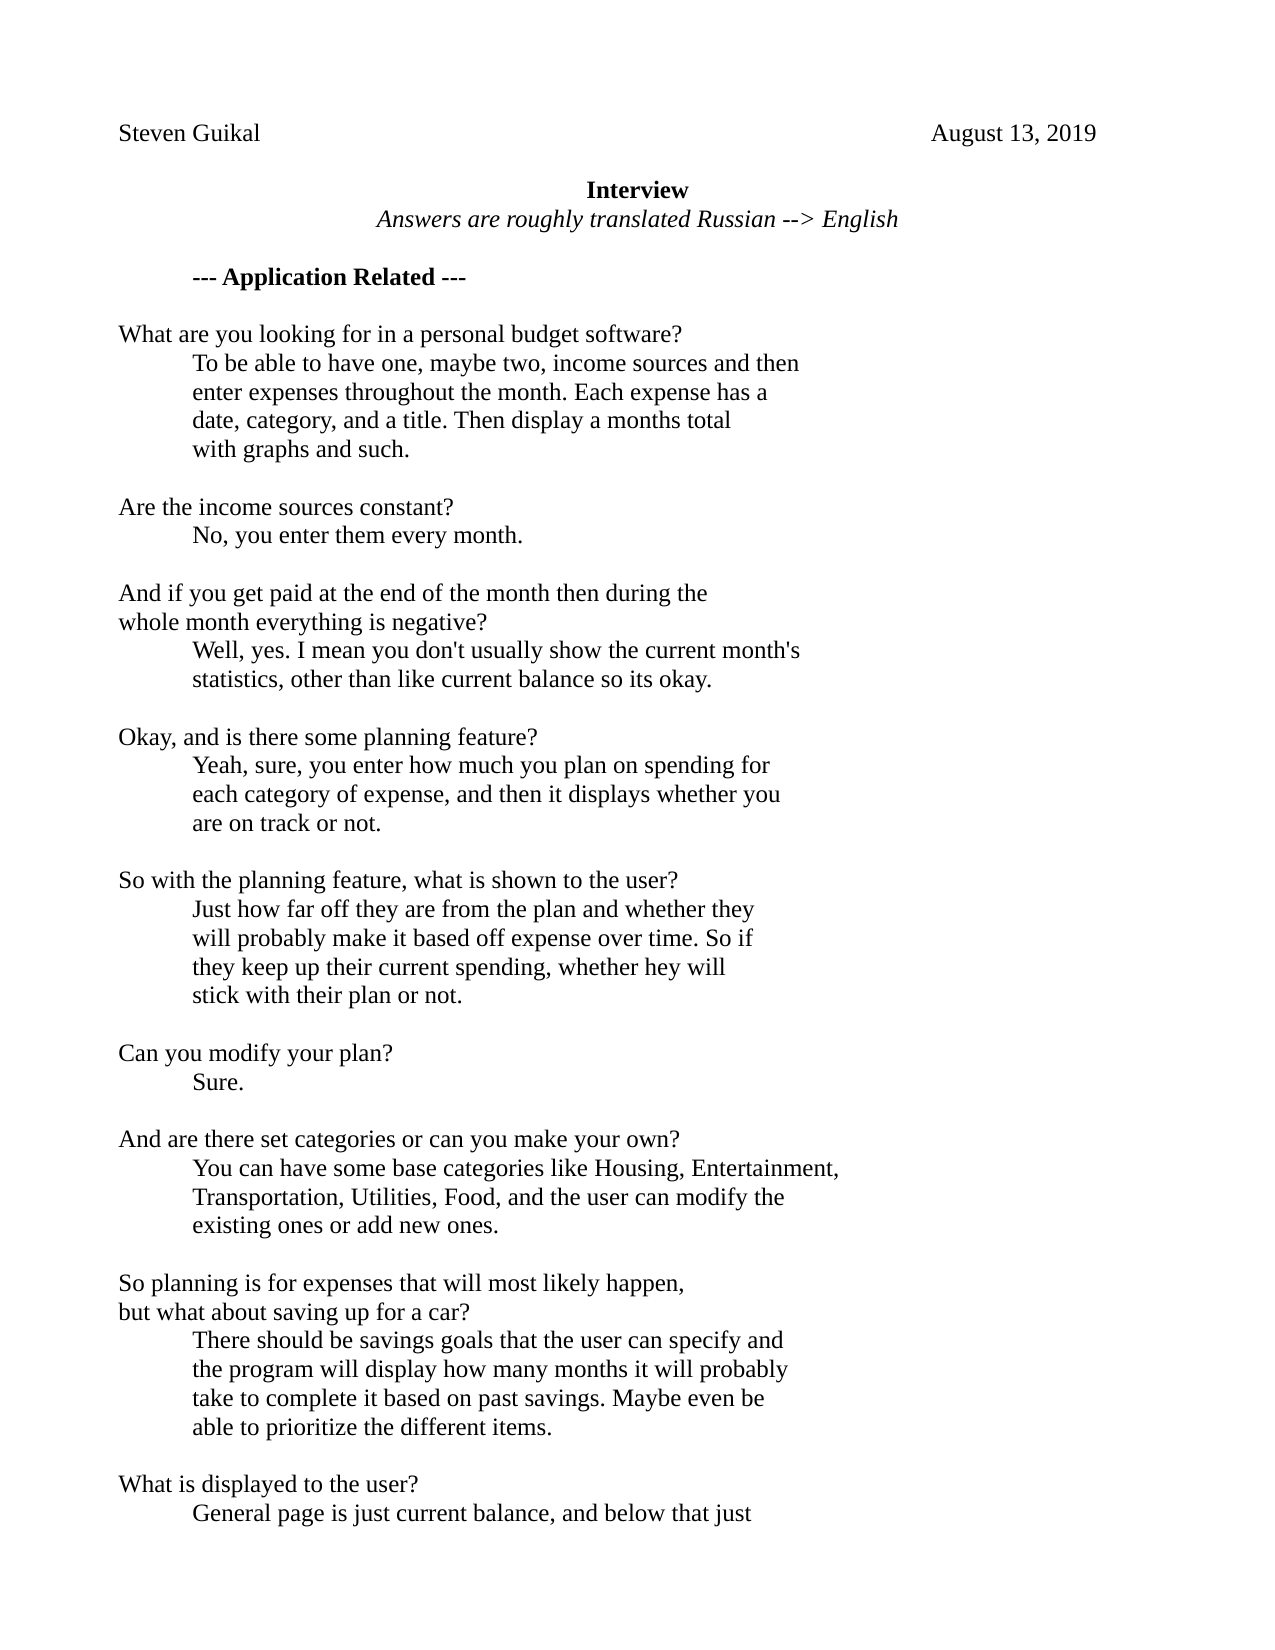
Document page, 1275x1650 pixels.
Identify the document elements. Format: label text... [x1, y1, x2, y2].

text --- Application Related --- [118, 262, 1157, 291]
text Transportation, Utilities, Food, and the user can modify the [118, 1182, 1157, 1211]
text General page is just current balance, and below that just [118, 1498, 1157, 1527]
text date, category, and a title. Then display a months total [118, 406, 1157, 434]
text What is displayed to the user? [118, 1469, 1157, 1498]
text Can you modify your plan? [118, 1038, 1157, 1067]
text the program will display how many months it will probably [118, 1354, 1157, 1383]
text whole month everything is negative? [118, 607, 1157, 636]
text enter expenses throughout the month. Each expense has a [118, 377, 1157, 406]
text So planning is for expenses that will most likely happen, [118, 1268, 1157, 1297]
text will probably make it based off expense over time. So if [118, 923, 1157, 952]
text they keep up their current spending, whether hey will [118, 952, 1157, 981]
text each category of expense, and then it displays whether you [118, 779, 1157, 808]
text Steven Guikal August 13, 2019 [118, 118, 1157, 147]
text Are the income sources constant? [118, 492, 1157, 521]
text To be able to have one, maybe two, income sources and then [118, 348, 1157, 377]
text Sure. [118, 1067, 1157, 1096]
text existing ones or add new ones. [118, 1211, 1157, 1239]
text with graphs and such. [118, 434, 1157, 463]
text statistics, other than like current balance so its okay. [118, 664, 1157, 693]
text Answers are roughly translated Russian --> English [118, 204, 1157, 233]
text Interview [118, 176, 1157, 204]
text There should be savings goals that the user can specify and [118, 1326, 1157, 1354]
text able to prioritize the different items. [118, 1412, 1157, 1441]
text Well, yes. I mean you don't usually show the current month's [118, 636, 1157, 664]
text but what about saving up for a car? [118, 1297, 1157, 1326]
text Just how far off they are from the plan and whether they [118, 894, 1157, 923]
text You can have some base categories like Housing, Entertainment, [118, 1153, 1157, 1182]
text And if you get paid at the end of the month then during the [118, 578, 1157, 607]
text And are there set categories or can you make your own? [118, 1124, 1157, 1153]
text stick with their plan or not. [118, 981, 1157, 1009]
text Yeah, sure, you enter how much you plan on spending for [118, 751, 1157, 779]
text So with the planning feature, what is shown to the user? [118, 866, 1157, 894]
text No, you enter them every month. [118, 521, 1157, 549]
text take to complete it based on past savings. Maybe even be [118, 1383, 1157, 1412]
text are on track or not. [118, 808, 1157, 837]
text Okay, and is there some planning feature? [118, 722, 1157, 751]
text What are you looking for in a personal budget software? [118, 319, 1157, 348]
